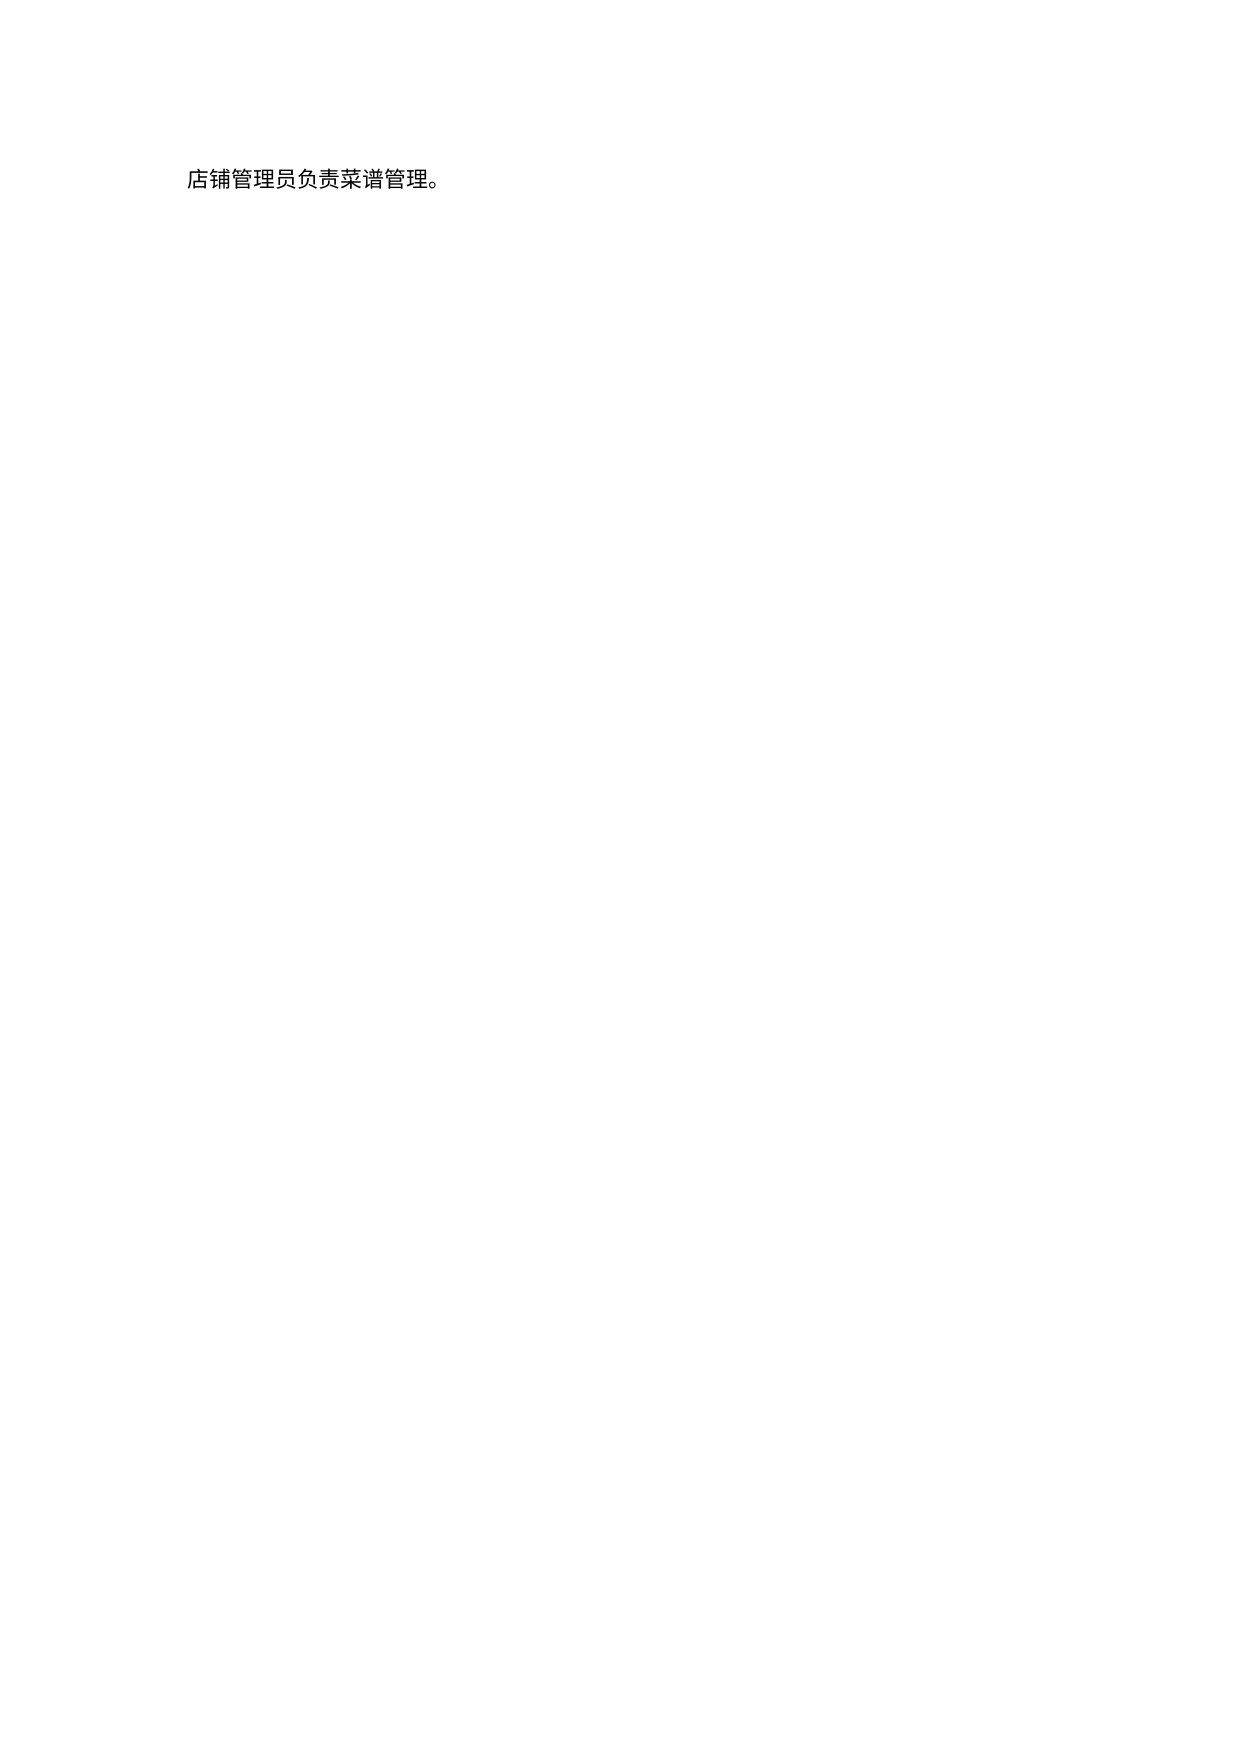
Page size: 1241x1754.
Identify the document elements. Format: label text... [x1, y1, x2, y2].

text 网页端包括两种用户角色——超市管理员和店铺管理员，超市管理员负责订单管理和分拣，店铺管理员负责菜谱管理。 [187, 162, 1053, 194]
